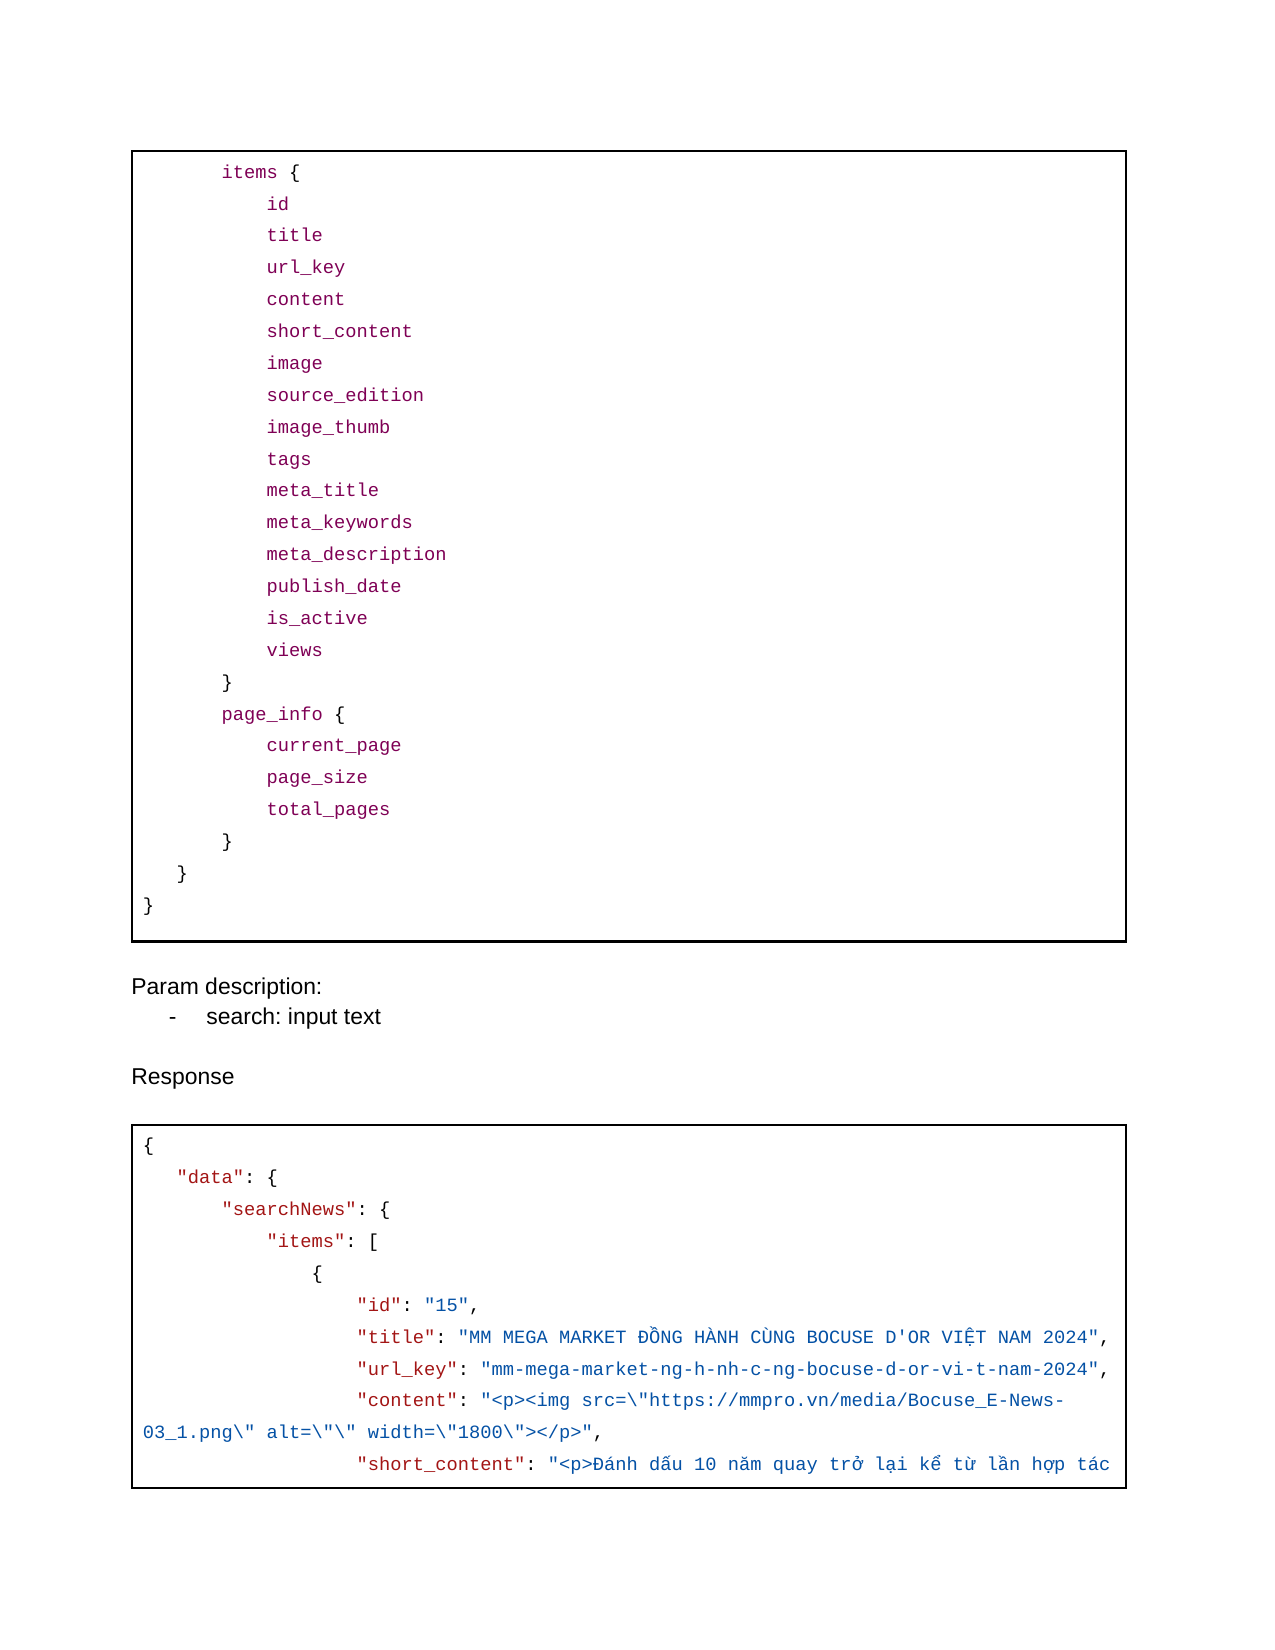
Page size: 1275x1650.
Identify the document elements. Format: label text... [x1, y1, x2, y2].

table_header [133, 1126, 1125, 1487]
text Response [131, 1063, 1125, 1090]
text Param description: [131, 973, 1125, 999]
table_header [133, 152, 1125, 940]
list search: input text [169, 1003, 1125, 1029]
